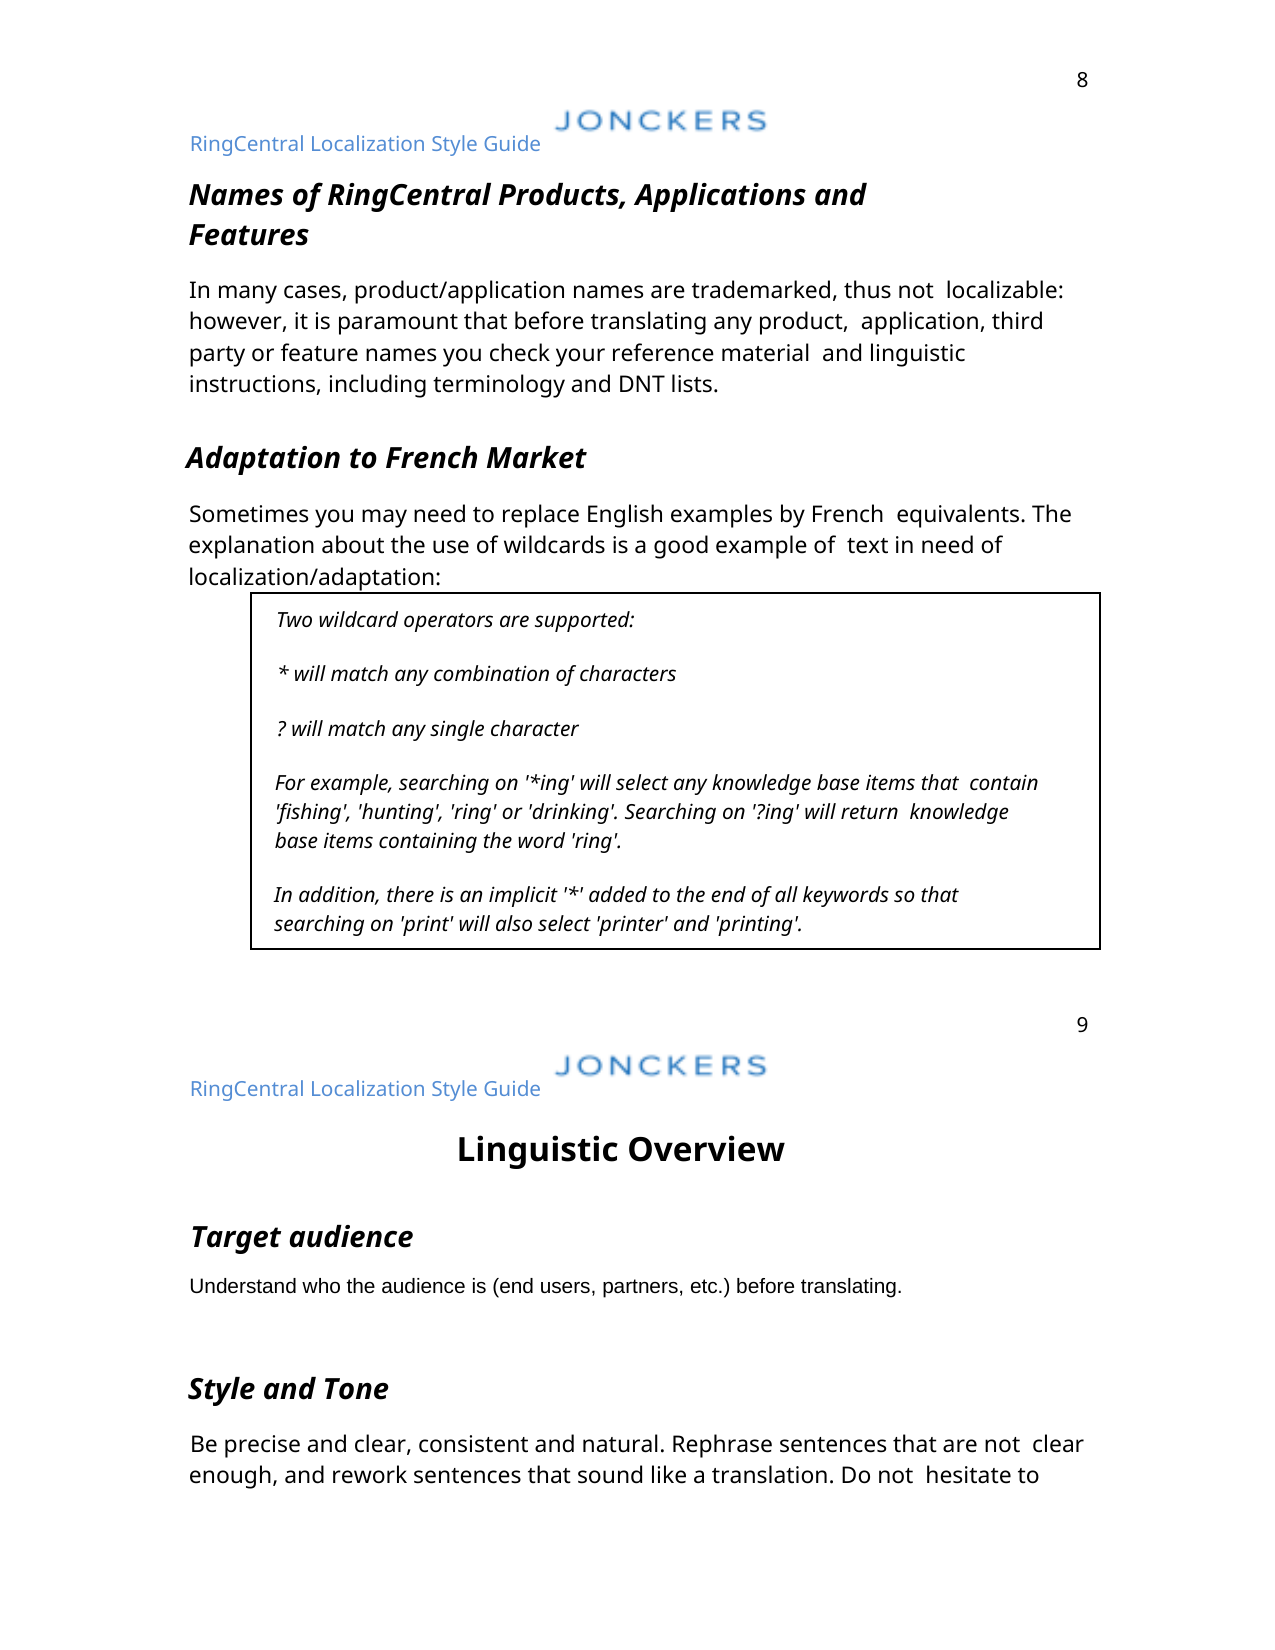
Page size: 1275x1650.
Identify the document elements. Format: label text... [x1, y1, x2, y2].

text RingCentral Localization Style Guide [189, 1039, 1173, 1103]
text 8 [186, 65, 1088, 94]
picture [546, 93, 774, 152]
text RingCentral Localization Style Guide [189, 94, 1173, 158]
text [189, 1428, 1093, 1491]
text Understand who the audience is (end users, partners, etc.) before translating. [189, 1274, 1173, 1298]
text Linguistic Overview [456, 1126, 1173, 1172]
text Adaptation to French Market [186, 438, 1173, 477]
text Names of RingCentral Products, Applications and Features [188, 174, 1001, 254]
text 9 [186, 1010, 1088, 1039]
picture [546, 1038, 774, 1097]
text Style and Tone [188, 1368, 1173, 1408]
text In many cases, product/application names are trademarked, thus not localizable: however, it is paramount that before translating any product, application, third party or feature names you check your reference material and linguistic instructions, including terminology and DNT lists. [189, 273, 1067, 399]
text Target audience [190, 1217, 1173, 1256]
text Sometimes you may need to replace English examples by French equivalents. The explanation about the use of wildcards is a good example of text in need of localization/adaptation: [188, 498, 1087, 592]
table_header Two wildcard operators are supported: * will match any combination of characters ? will match any single character For example, searching on '*ing' will select any knowledge base items that contain 'fishing', 'hunting', 'ring' or 'drinking'. Searching on '?ing' will return knowledge base items containing the word 'ring'. In addition, there is an implicit '*' added to the end of all keywords so that searching on 'print' will also select 'printer' and 'printing'. [252, 594, 1099, 948]
